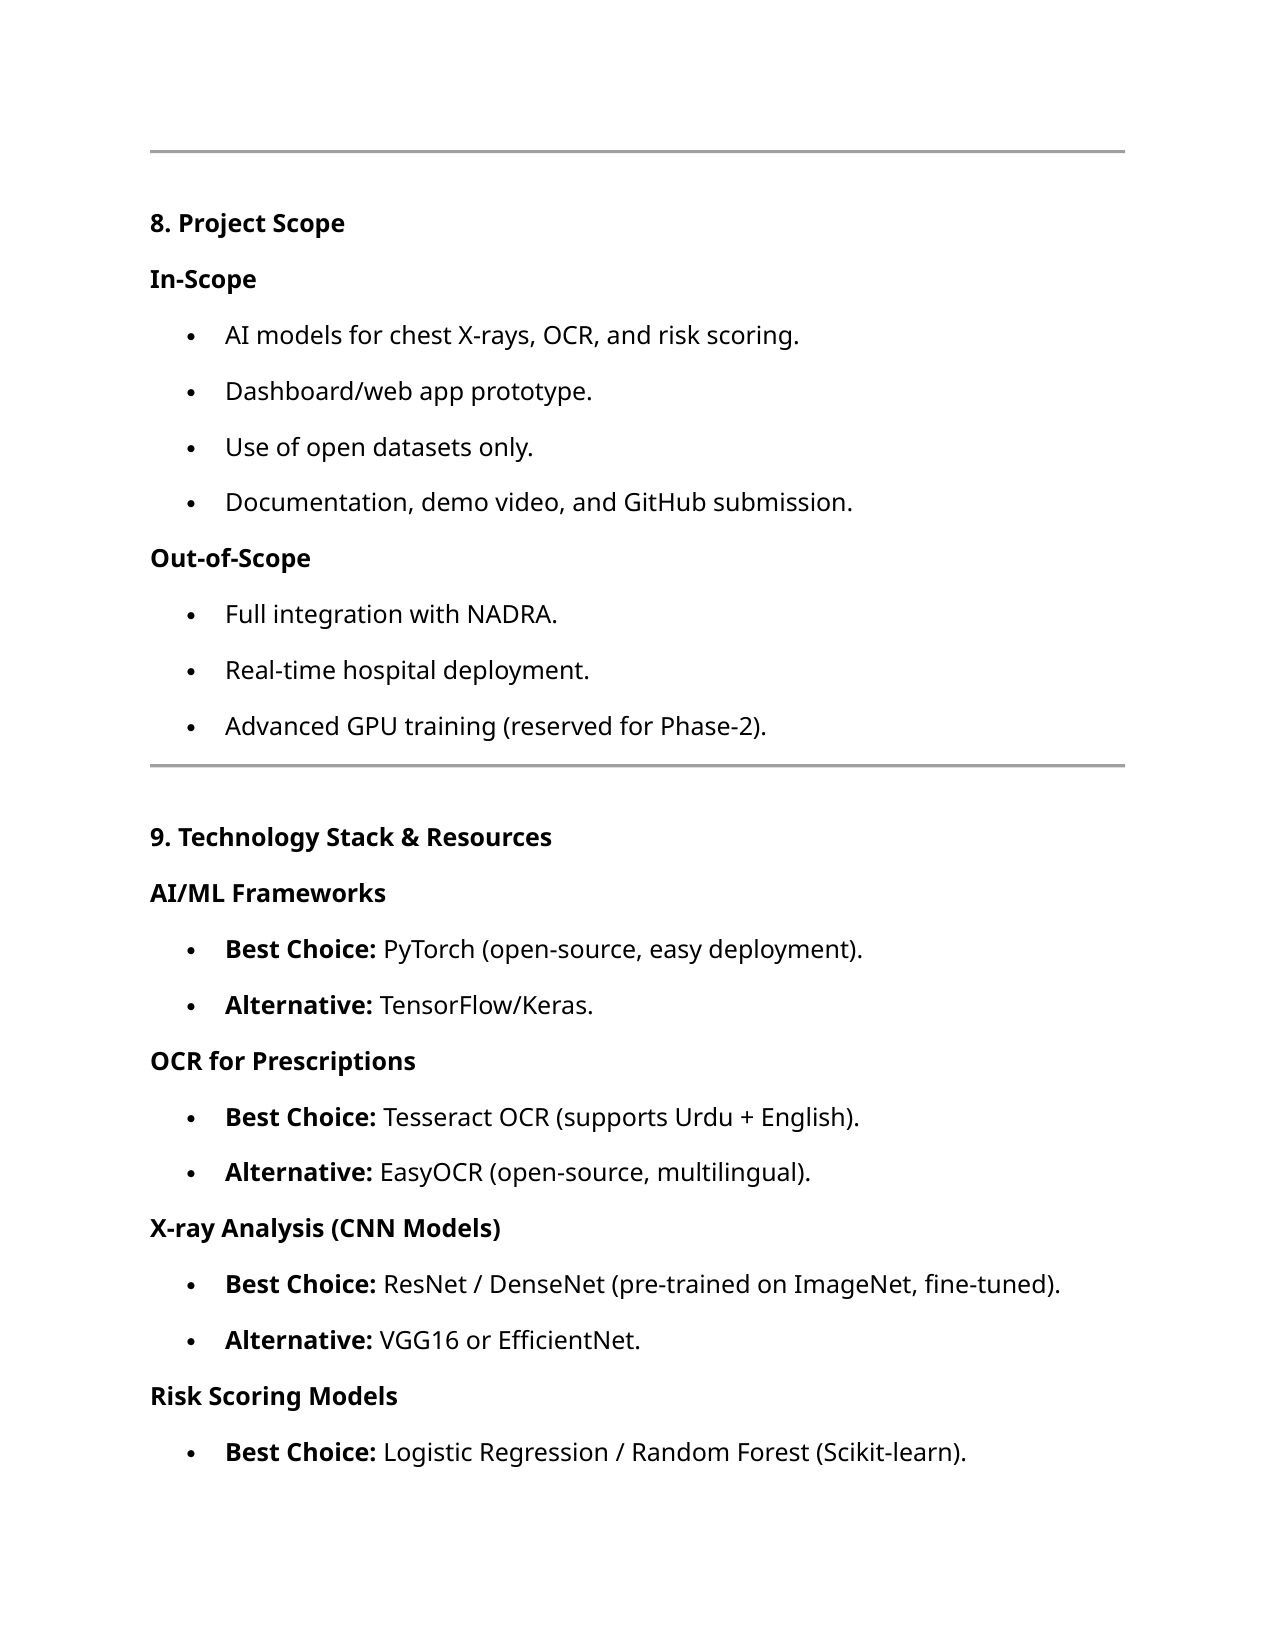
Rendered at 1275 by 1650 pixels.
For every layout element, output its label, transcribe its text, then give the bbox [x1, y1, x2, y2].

list Alternative: TensorFlow/Keras. [187, 987, 1125, 1022]
list Alternative: EasyOCR (open-source, multilingual). [187, 1155, 1125, 1189]
list AI models for chest X-rays, OCR, and risk scoring. [187, 317, 1125, 352]
list Best Choice: PyTorch (open-source, easy deployment). [187, 932, 1125, 966]
text 9. Technology Stack & Resources [150, 820, 1125, 854]
text Risk Scoring Models [150, 1378, 1125, 1412]
text X-ray Analysis (CNN Models) [150, 1211, 1125, 1245]
text In-Scope [150, 262, 1125, 296]
list Advanced GPU training (reserved for Phase-2). [187, 708, 1125, 742]
text 8. Project Scope [150, 206, 1125, 240]
list Alternative: VGG16 or EfficientNet. [187, 1322, 1125, 1357]
list Best Choice: ResNet / DenseNet (pre-trained on ImageNet, fine-tuned). [187, 1267, 1125, 1301]
text AI/ML Frameworks [150, 876, 1125, 910]
text Out-of-Scope [150, 541, 1125, 575]
list Documentation, demo video, and GitHub submission. [187, 485, 1125, 519]
text OCR for Prescriptions [150, 1043, 1125, 1077]
list Dashboard/web app prototype. [187, 373, 1125, 407]
list Use of open datasets only. [187, 429, 1125, 463]
list Best Choice: Tesseract OCR (supports Urdu + English). [187, 1099, 1125, 1133]
list Real-time hospital deployment. [187, 652, 1125, 687]
list Full integration with NADRA. [187, 597, 1125, 631]
list Best Choice: Logistic Regression / Random Forest (Scikit-learn). [187, 1434, 1125, 1468]
